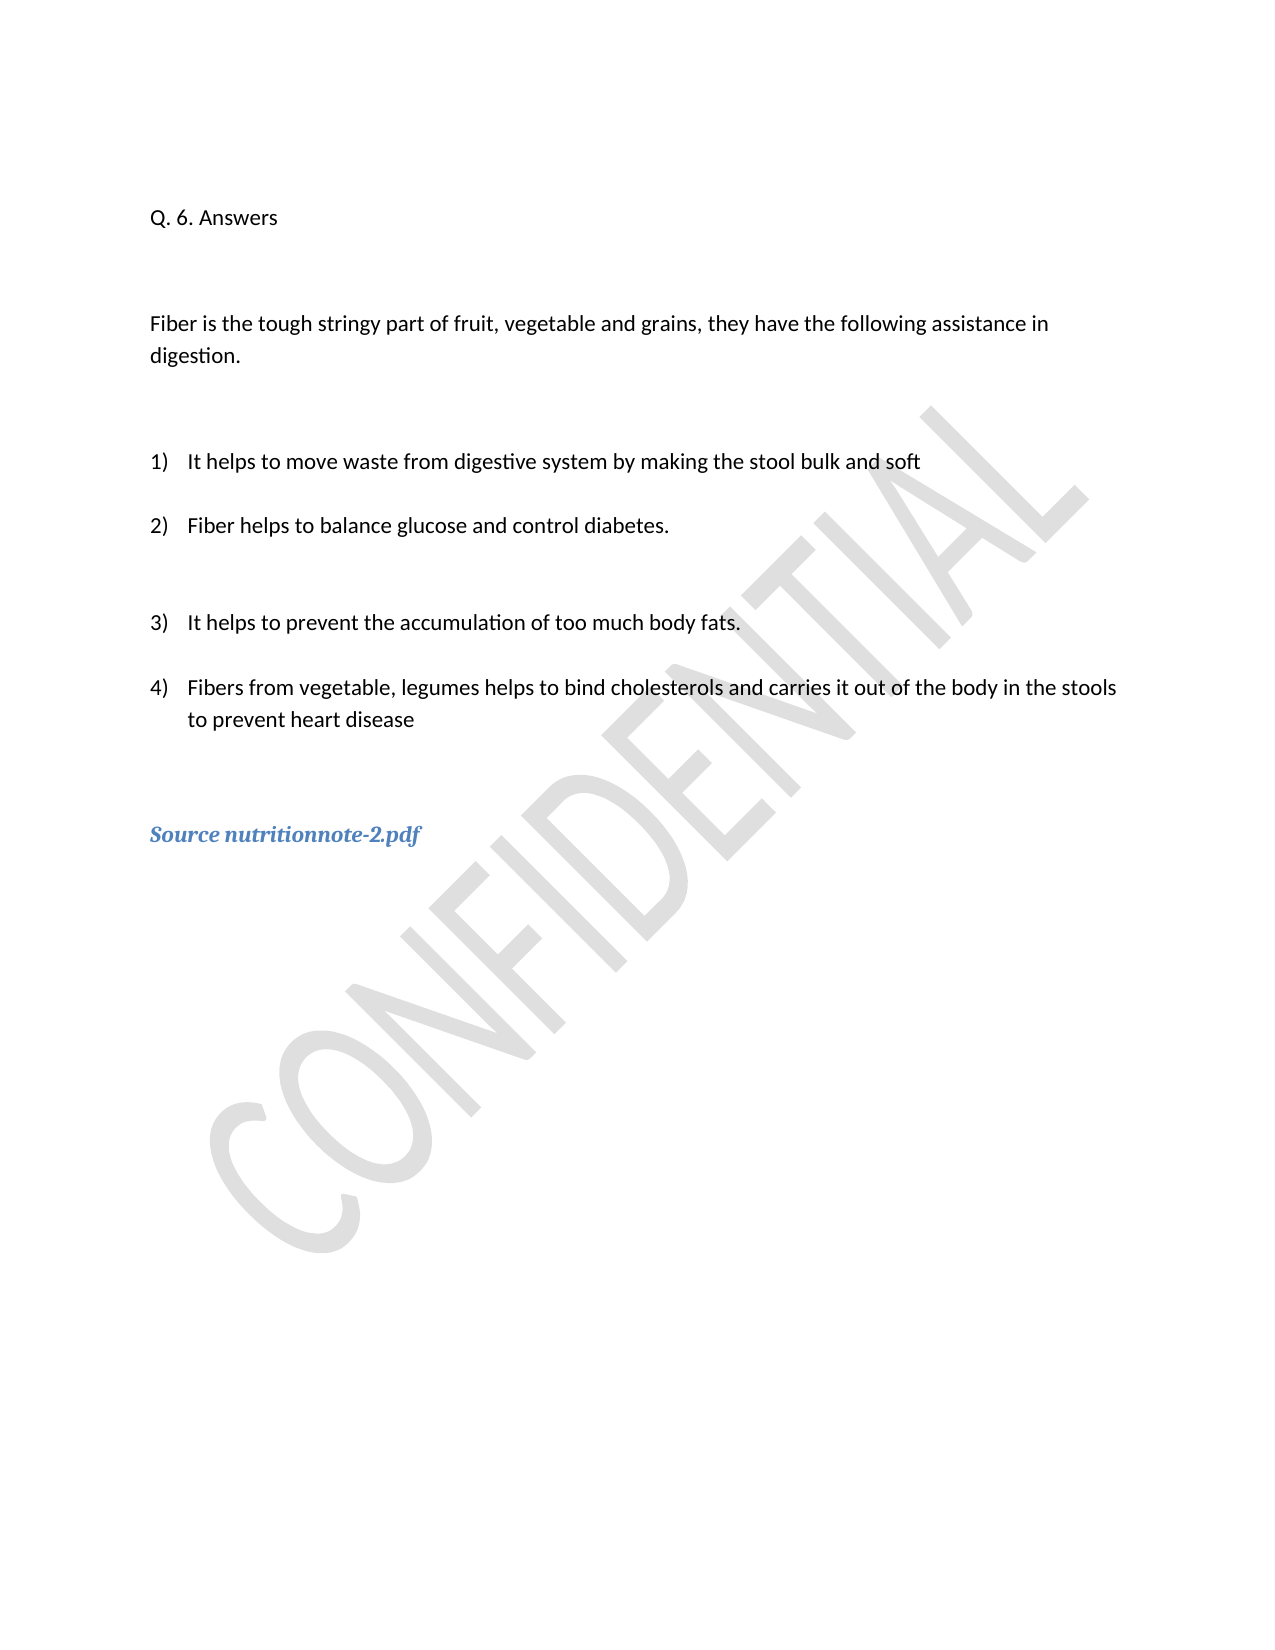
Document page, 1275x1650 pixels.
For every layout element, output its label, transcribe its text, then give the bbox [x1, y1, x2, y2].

text Q. 6. Answers [150, 203, 1125, 231]
list Fibers from vegetable, legumes helps to bind cholesterols and carries it out of the body in the stools to prevent heart disease [150, 673, 1125, 733]
list Fiber helps to balance glucose and control diabetes. [150, 512, 1125, 540]
text Fiber is the tough stringy part of fruit, vegetable and grains, they have the following assistance in digestion. [150, 309, 1125, 369]
list It helps to prevent the accumulation of too much body fats. [150, 608, 1125, 636]
subtitle Source nutritionnote-2.pdf [150, 822, 1125, 848]
list It helps to move waste from digestive system by making the stool bulk and soft [150, 447, 1125, 475]
